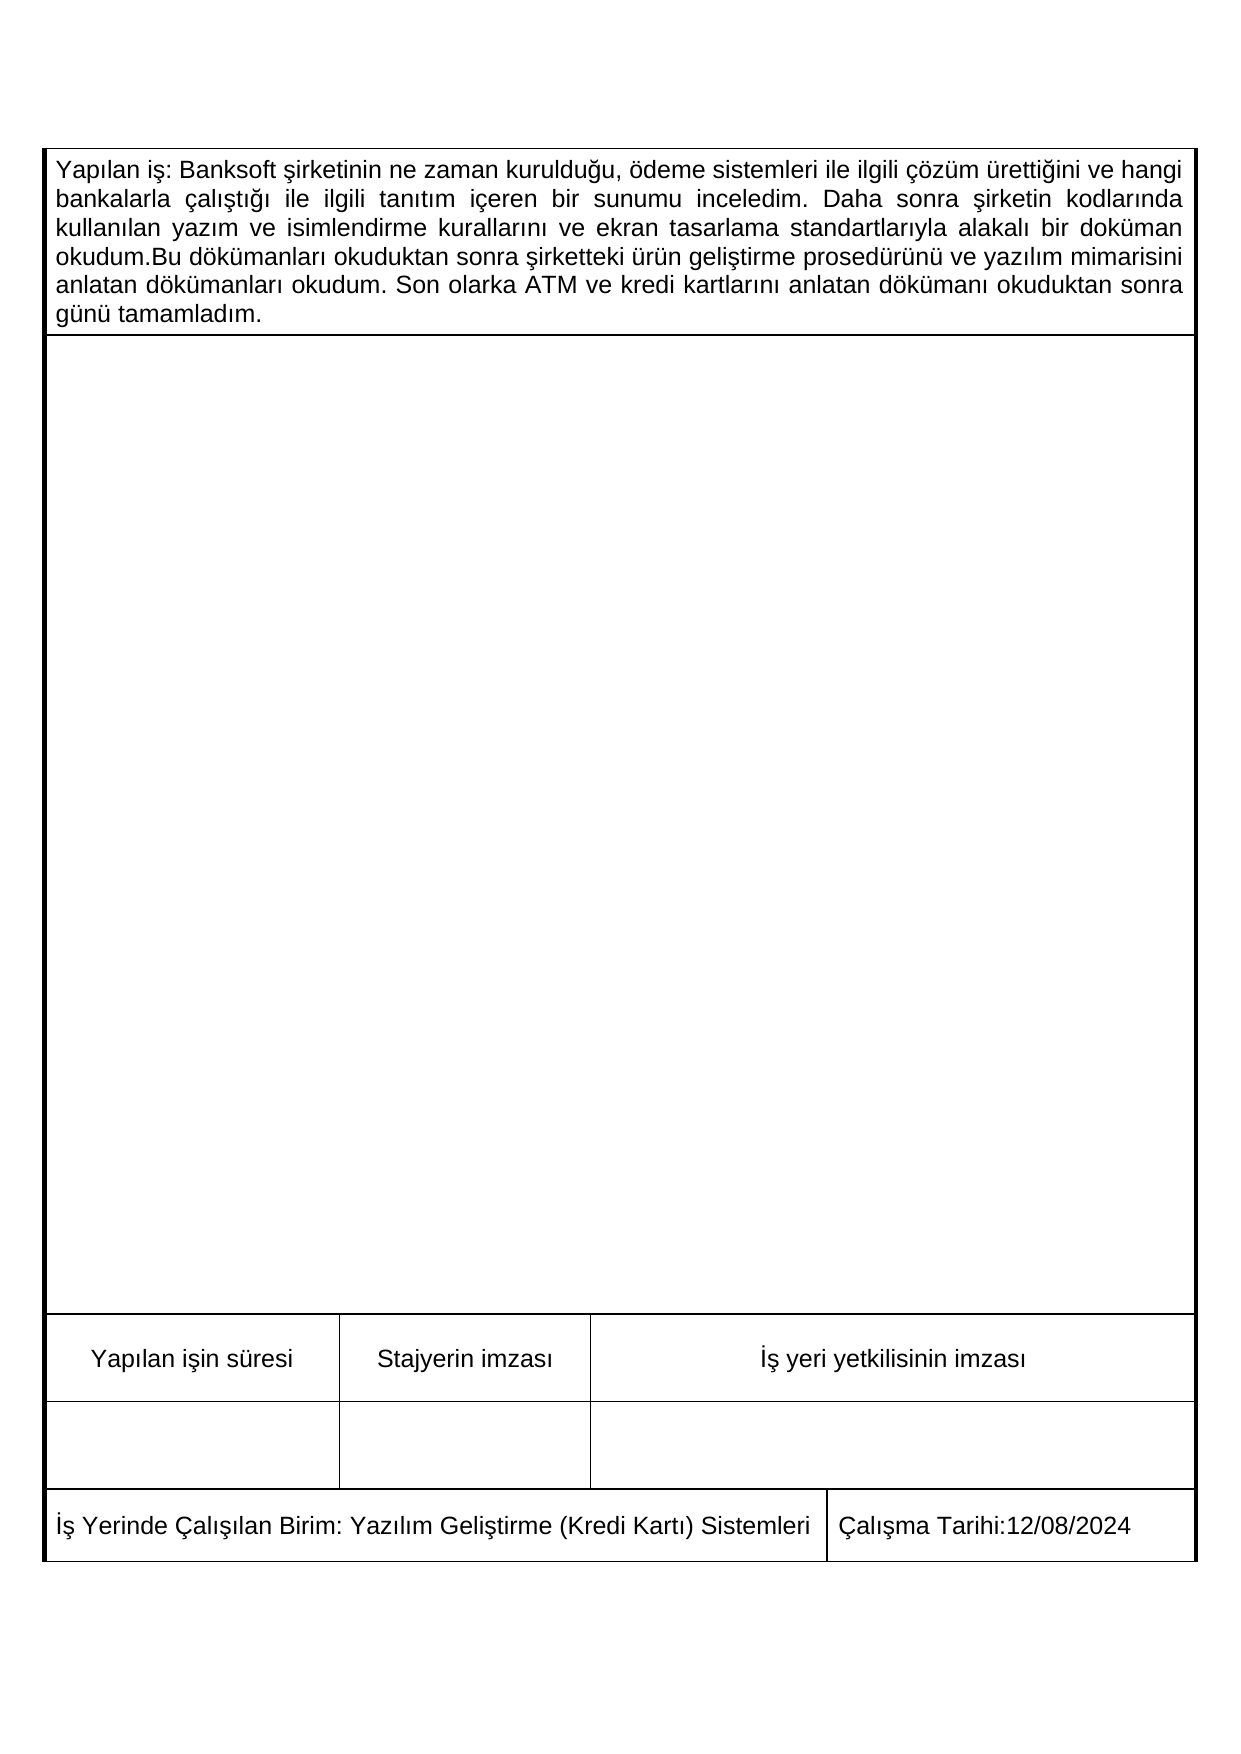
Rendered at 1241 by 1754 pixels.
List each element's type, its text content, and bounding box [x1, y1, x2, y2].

table_cell Yapılan işin süresi [47, 1315, 339, 1401]
table_cell İş yeri yetkilisinin imzası [591, 1315, 1194, 1401]
table_cell İş Yerinde Çalışılan Birim: Yazılım Geliştirme (Kredi Kartı) Sistemleri [47, 1490, 826, 1561]
table_cell Yapılan iş: Banksoft şirketinin ne zaman kurulduğu, ödeme sistemleri ile ilgili çözüm ürettiğini ve hangi bankalarla çalıştığı ile ilgili tanıtım içeren bir sunumu inceledim. Daha sonra şirketin kodlarında kullanılan yazım ve isimlendirme kurallarını ve ekran tasarlama standartlarıyla alakalı bir doküman okudum.Bu dökümanları okuduktan sonra şirketteki ürün geliştirme prosedürünü ve yazılım mimarisini anlatan dökümanları okudum. Son olarka ATM ve kredi kartlarını anlatan dökümanı okuduktan sonra günü tamamladım. [47, 149, 1194, 334]
table_cell [340, 1402, 590, 1488]
table_cell Çalışma Tarihi:12/08/2024 [828, 1490, 1194, 1561]
table_cell [47, 1402, 339, 1488]
table_cell [47, 336, 1194, 1313]
table_cell Stajyerin imzası [340, 1315, 590, 1401]
table_cell [591, 1402, 1194, 1488]
